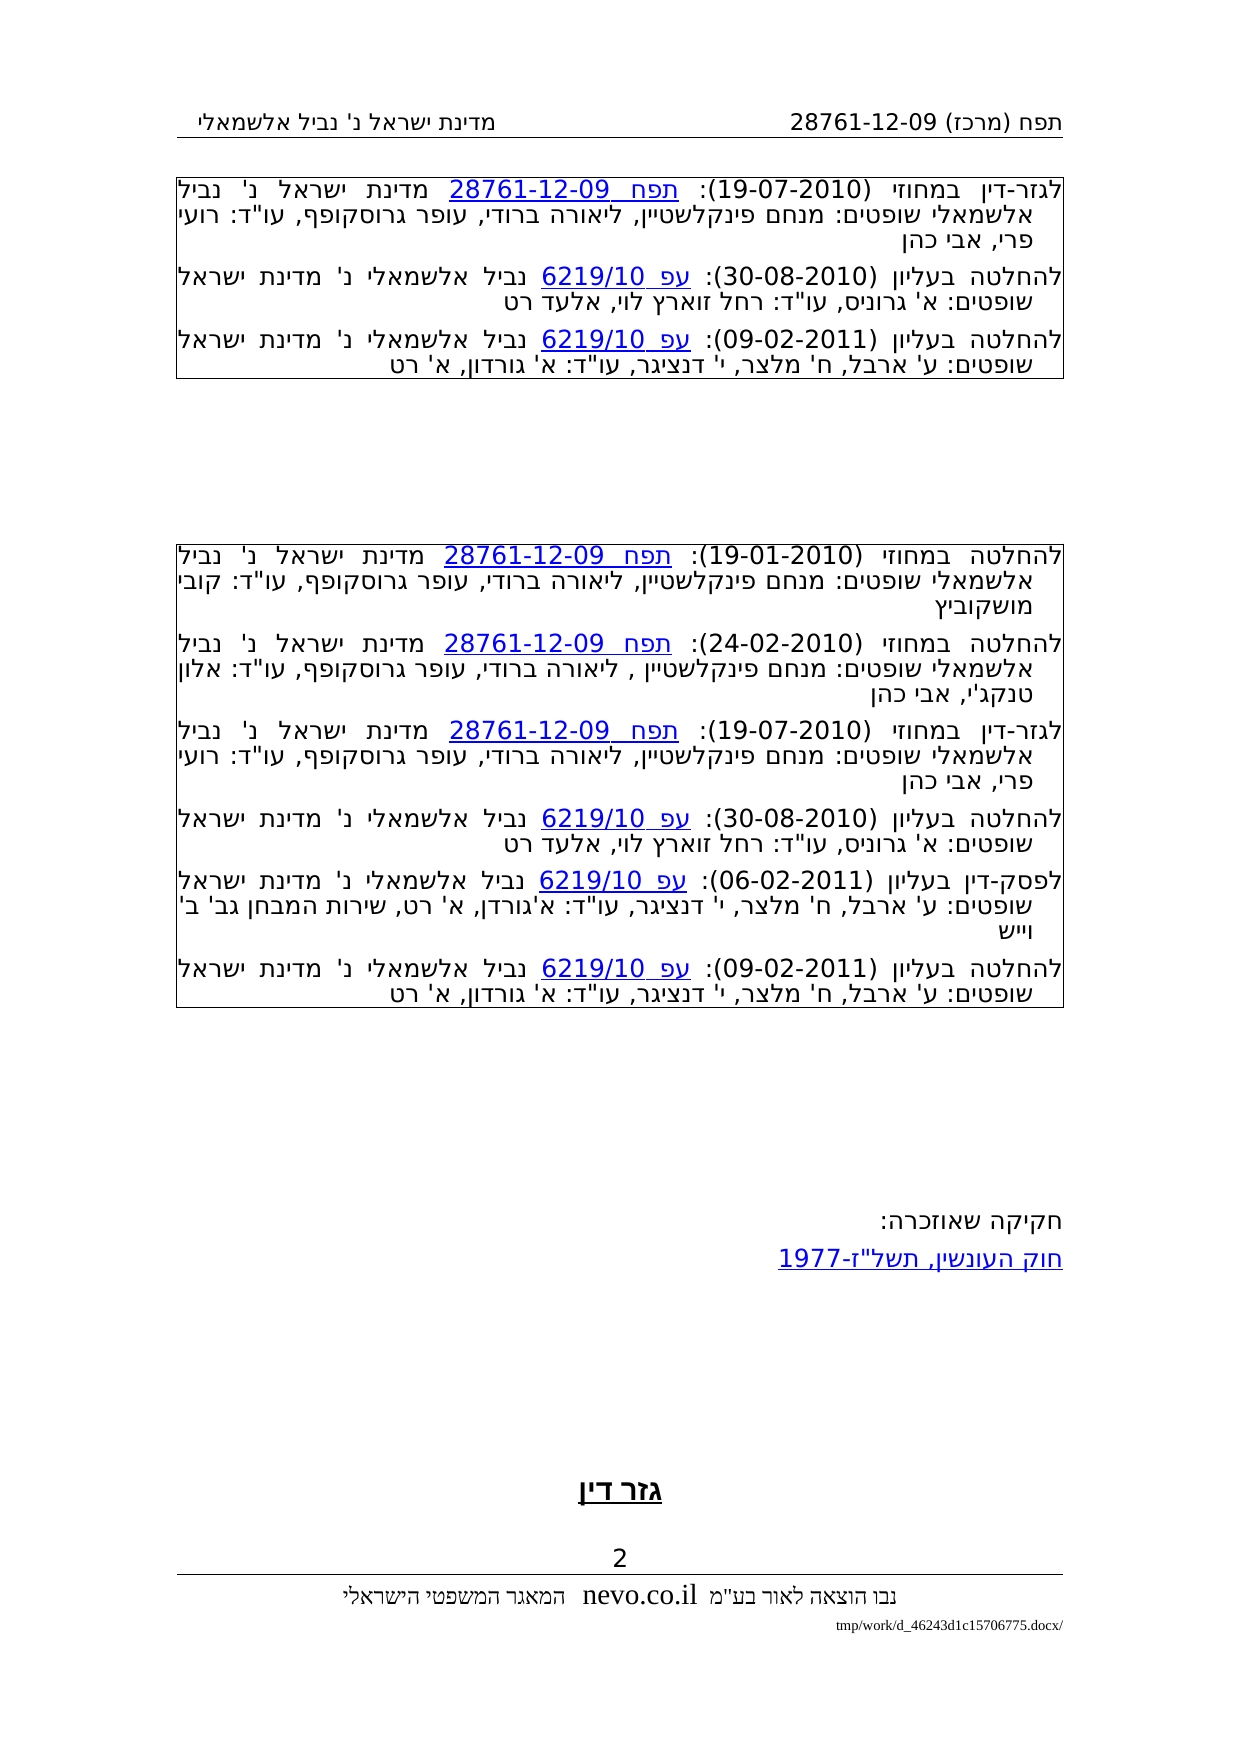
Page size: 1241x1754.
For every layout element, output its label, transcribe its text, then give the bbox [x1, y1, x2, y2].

text גזר דין [177, 1473, 1063, 1506]
text לגזר-דין במחוזי (19-07-2010): תפח 28761-12-09 מדינת ישראל נ' נביל אלשמאלי שופטים: מנחם פינקלשטיין, ליאורה ברודי, עופר גרוסקופף, עו"ד: רועי פרי, אבי כהן [177, 178, 1063, 253]
text להחלטה בעליון (30-08-2010): עפ 6219/10 נביל אלשמאלי נ' מדינת ישראל שופטים: א' גרוניס, עו"ד: רחל זוארץ לוי, אלעד רט [177, 265, 1063, 316]
text להחלטה בעליון (09-02-2011): עפ 6219/10 נביל אלשמאלי נ' מדינת ישראל שופטים: ע' ארבל, ח' מלצר, י' דנציגר, עו"ד: א' גורדון, א' רט [177, 956, 1063, 1007]
text להחלטה בעליון (30-08-2010): עפ 6219/10 נביל אלשמאלי נ' מדינת ישראל שופטים: א' גרוניס, עו"ד: רחל זוארץ לוי, אלעד רט [177, 806, 1063, 857]
text להחלטה במחוזי (24-02-2010): תפח 28761-12-09 מדינת ישראל נ' נביל אלשמאלי שופטים: מנחם פינקלשטיין , ליאורה ברודי, עופר גרוסקופף, עו"ד: אלון טנקג'י, אבי כהן [177, 631, 1063, 707]
text חוק העונשין, תשל"ז-1977 [177, 1247, 1063, 1272]
text להחלטה במחוזי (19-01-2010): תפח 28761-12-09 מדינת ישראל נ' נביל אלשמאלי שופטים: מנחם פינקלשטיין, ליאורה ברודי, עופר גרוסקופף, עו"ד: קובי מושקוביץ [177, 545, 1063, 619]
text לפסק-דין בעליון (06-02-2011): עפ 6219/10 נביל אלשמאלי נ' מדינת ישראל שופטים: ע' ארבל, ח' מלצר, י' דנציגר, עו"ד: א'גורדן, א' רט, שירות המבחן גב' ב' וייש [177, 868, 1063, 944]
text לגזר-דין במחוזי (19-07-2010): תפח 28761-12-09 מדינת ישראל נ' נביל אלשמאלי שופטים: מנחם פינקלשטיין, ליאורה ברודי, עופר גרוסקופף, עו"ד: רועי פרי, אבי כהן [177, 718, 1063, 794]
text חקיקה שאוזכרה: [177, 1209, 1063, 1234]
text להחלטה בעליון (09-02-2011): עפ 6219/10 נביל אלשמאלי נ' מדינת ישראל שופטים: ע' ארבל, ח' מלצר, י' דנציגר, עו"ד: א' גורדון, א' רט [177, 327, 1063, 378]
